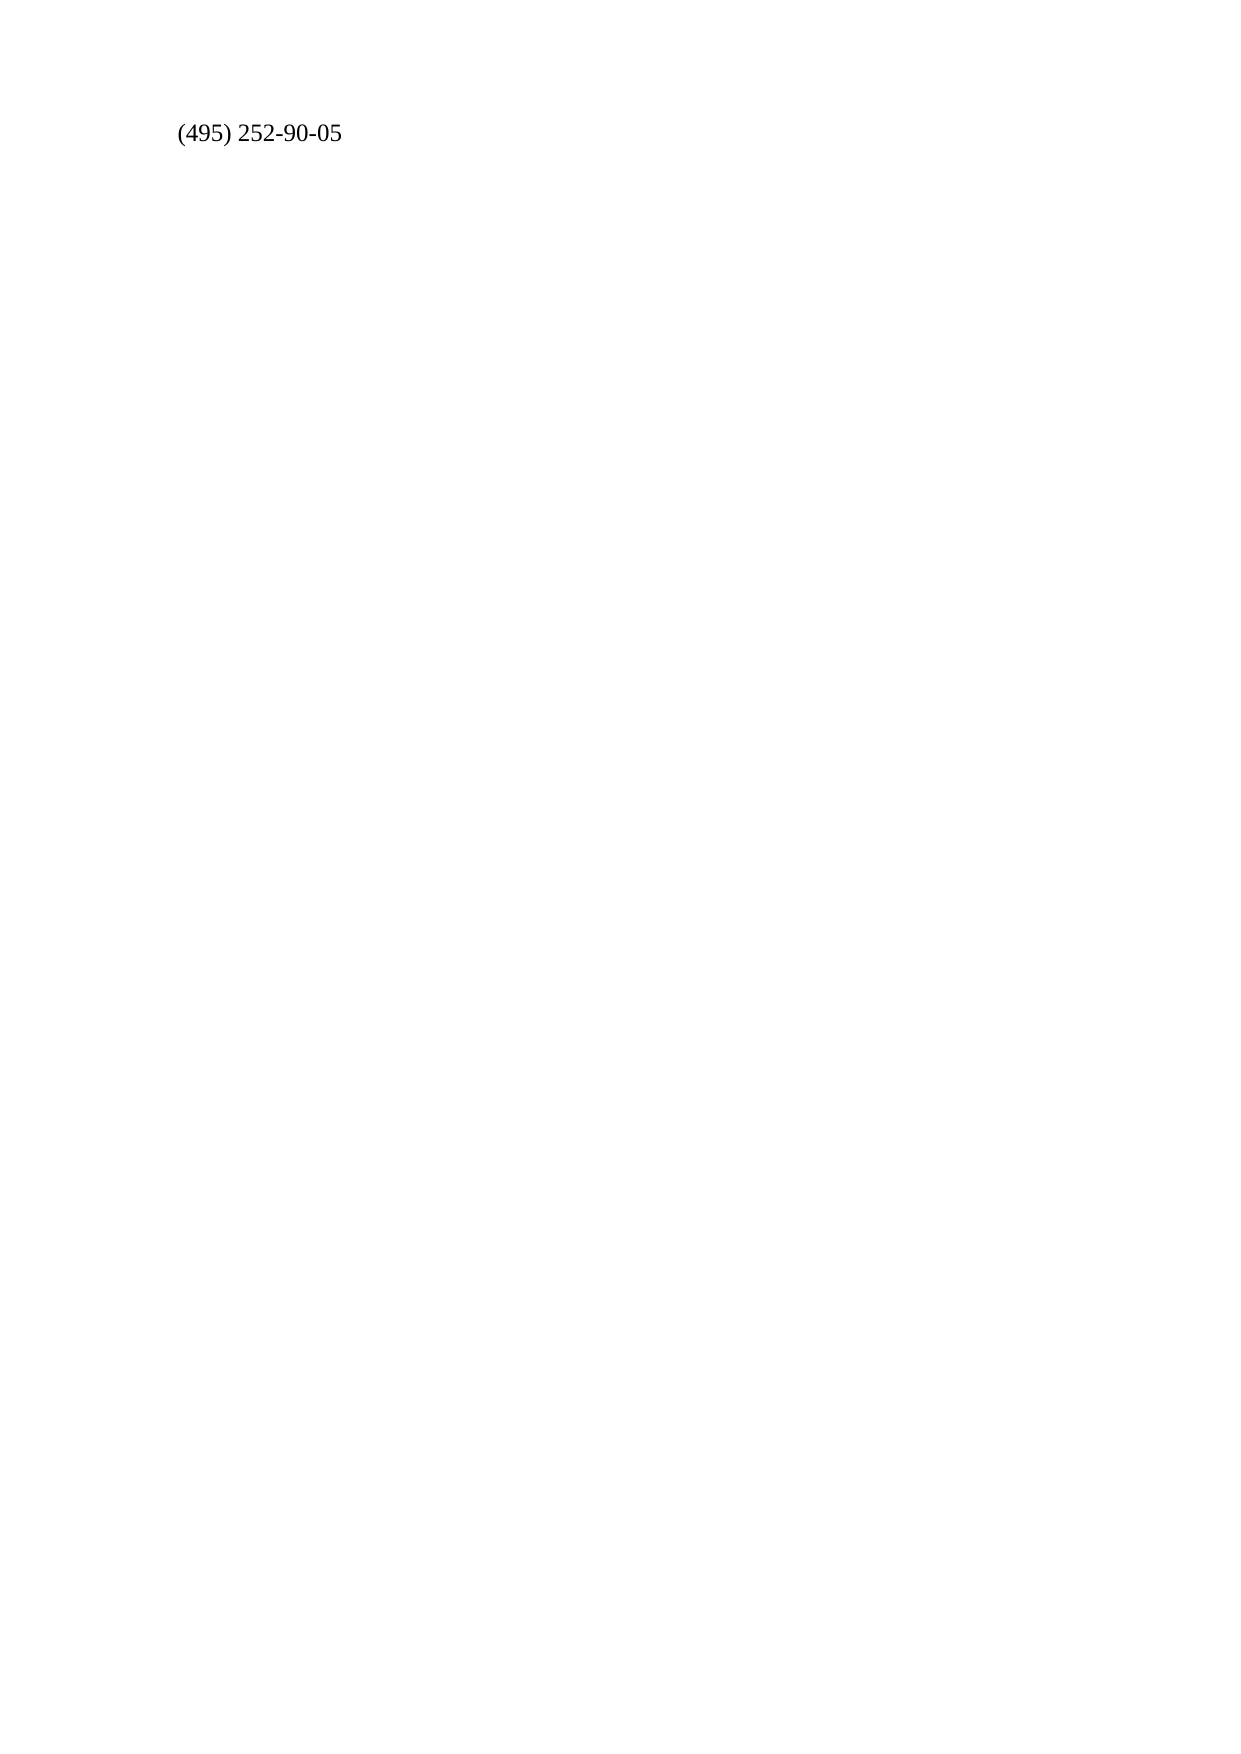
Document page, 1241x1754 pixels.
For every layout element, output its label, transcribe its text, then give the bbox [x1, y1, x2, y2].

text (495) 252-90-05 [177, 118, 1152, 147]
